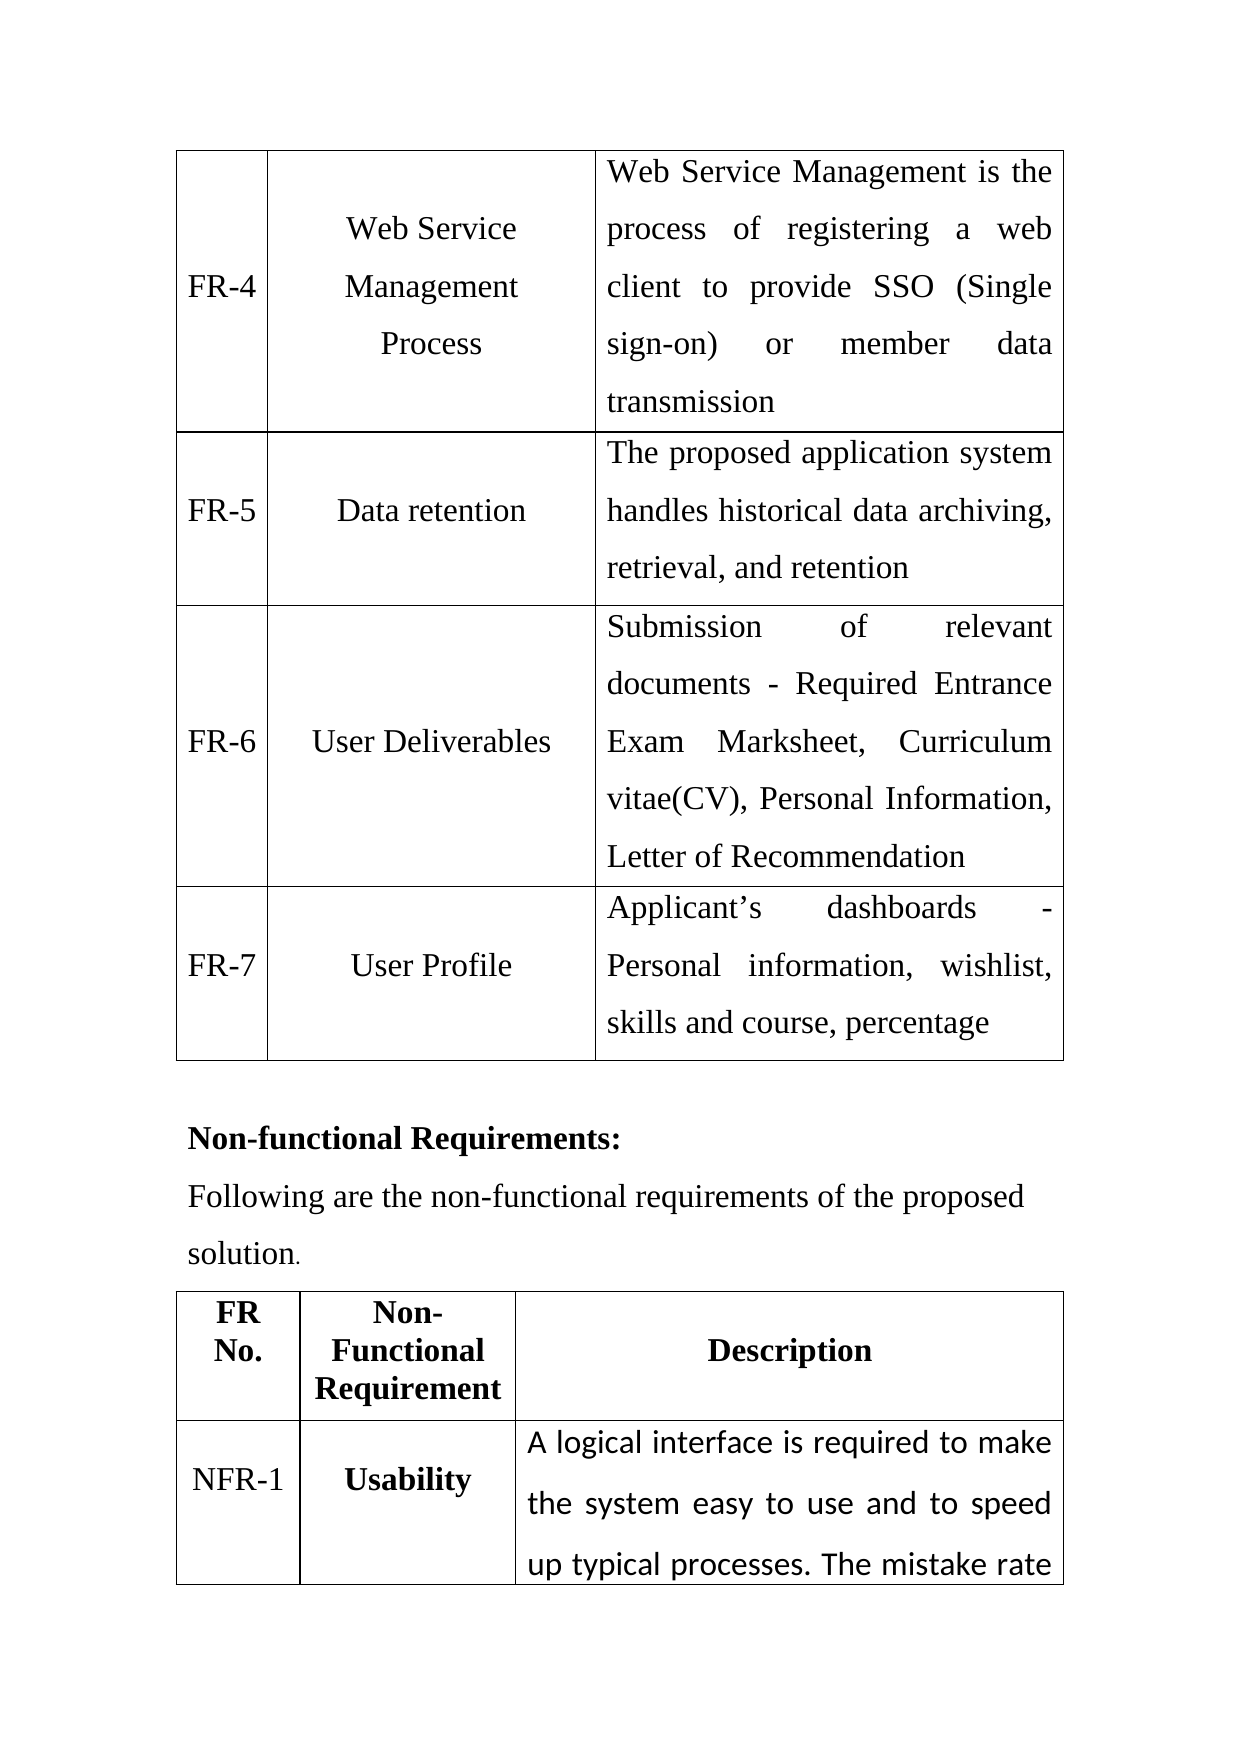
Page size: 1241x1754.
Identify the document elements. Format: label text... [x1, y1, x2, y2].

table_cell Web Service Management is the process of registering a web client to provide SSO (Single sign-on) or member data transmission [596, 151, 1063, 431]
text Following are the non-functional requirements of the proposed solution. [187, 1176, 1053, 1272]
table_cell FR-7 [177, 887, 267, 1060]
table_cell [516, 1421, 1063, 1584]
table_cell FR-4 [177, 151, 267, 431]
table_cell Usability [301, 1421, 515, 1584]
table_header Description [516, 1292, 1063, 1420]
text Non-functional Requirements: [187, 1118, 1053, 1157]
table_cell Web Service Management Process [268, 151, 595, 431]
table_cell User Profile [268, 887, 595, 1060]
table_cell The proposed application system handles historical data archiving, retrieval, and retention [596, 433, 1063, 605]
table_cell Data retention [268, 433, 595, 605]
table_cell User Deliverables [268, 606, 595, 886]
table_cell Submission of relevant documents - Required Entrance Exam Marksheet, Curriculum vitae(CV), Personal Information, Letter of Recommendation [596, 606, 1063, 886]
table_cell FR-5 [177, 433, 267, 605]
table_cell FR-6 [177, 606, 267, 886]
table_header Non-Functional Requirement [301, 1292, 515, 1420]
table_cell Applicant’s dashboards - Personal information, wishlist, skills and course, percentage [596, 887, 1063, 1060]
table_cell NFR-1 [177, 1421, 299, 1584]
table_header FR No. [177, 1292, 299, 1420]
